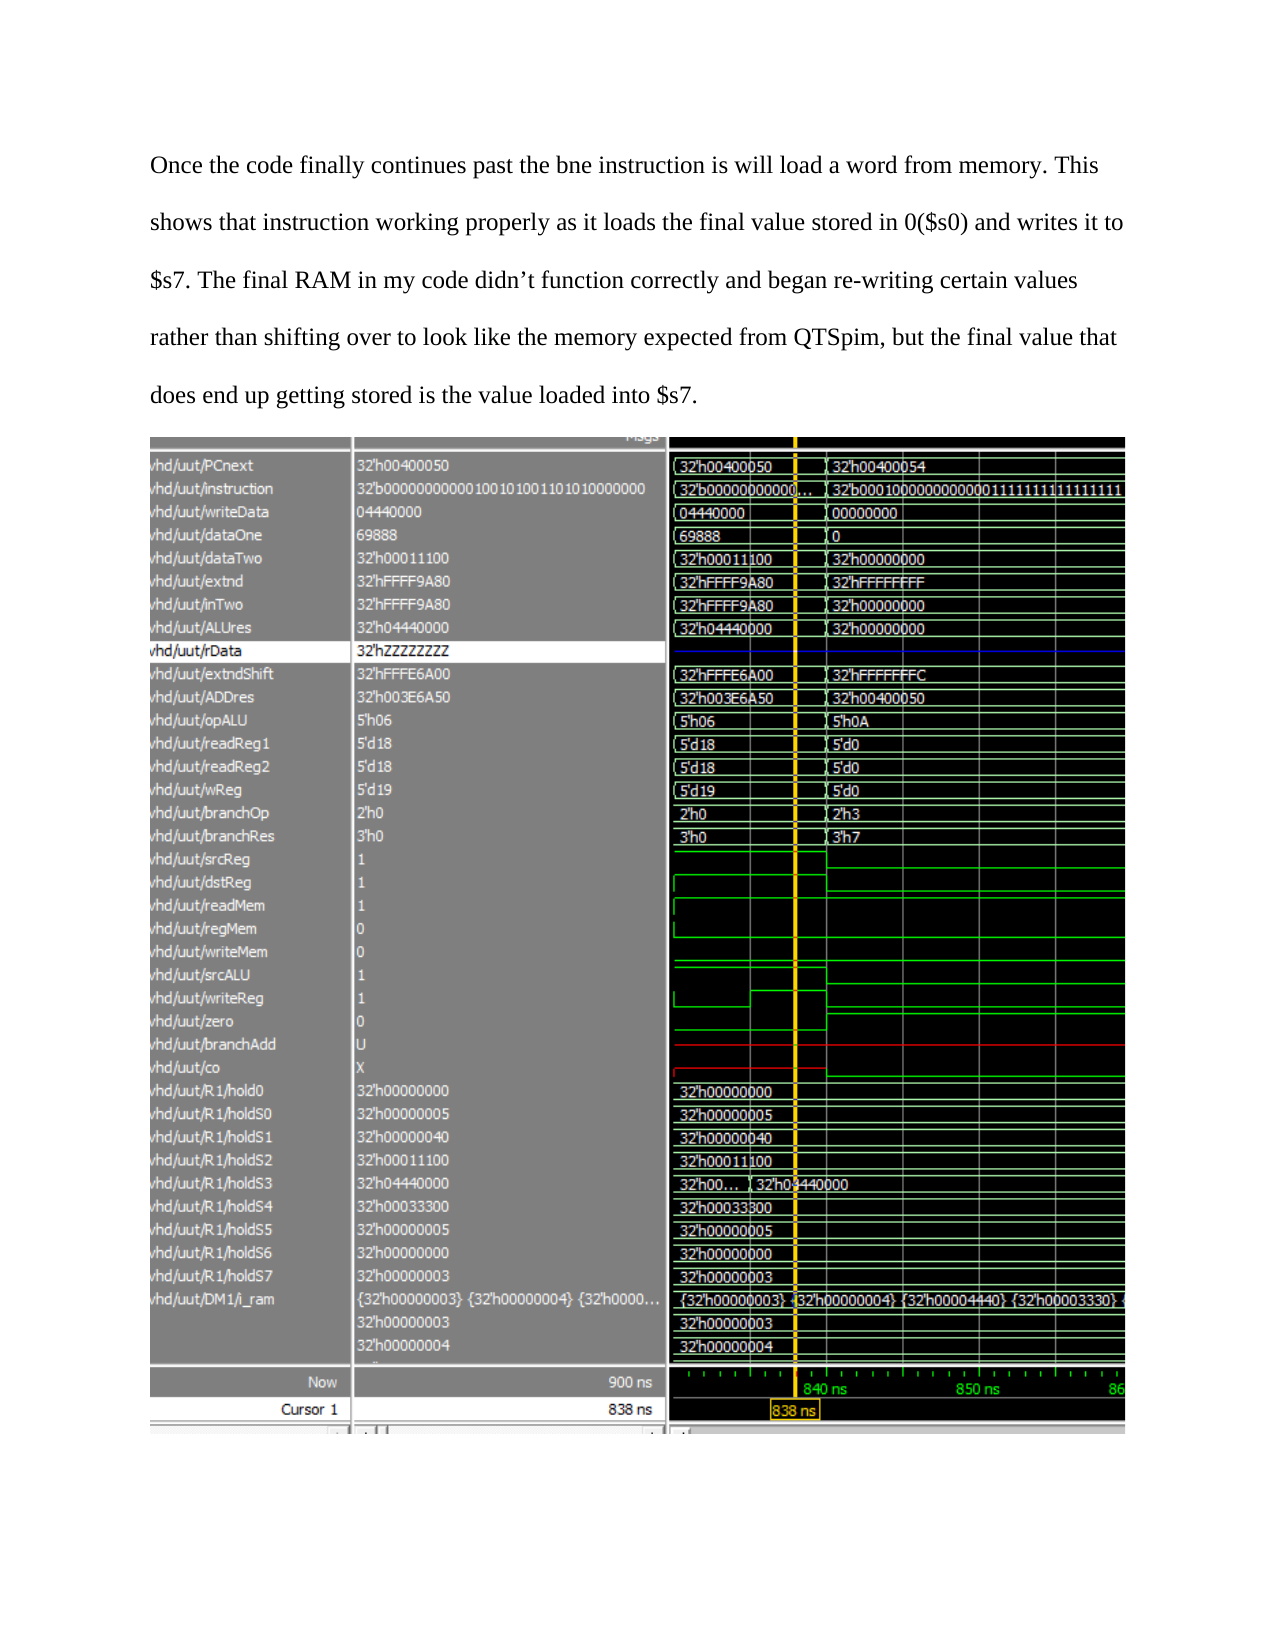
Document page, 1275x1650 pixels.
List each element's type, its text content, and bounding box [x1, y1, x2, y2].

text Once the code finally continues past the bne instruction is will load a word from memory. This shows that instruction working properly as it loads the final value stored in 0($s0) and writes it to $s7. The final RAM in my code didn’t function correctly and began re-writing certain values rather than shifting over to look like the memory expected from QTSpim, but the final value that does end up getting stored is the value loaded into $s7. [150, 150, 1125, 409]
picture [150, 437, 1125, 1434]
